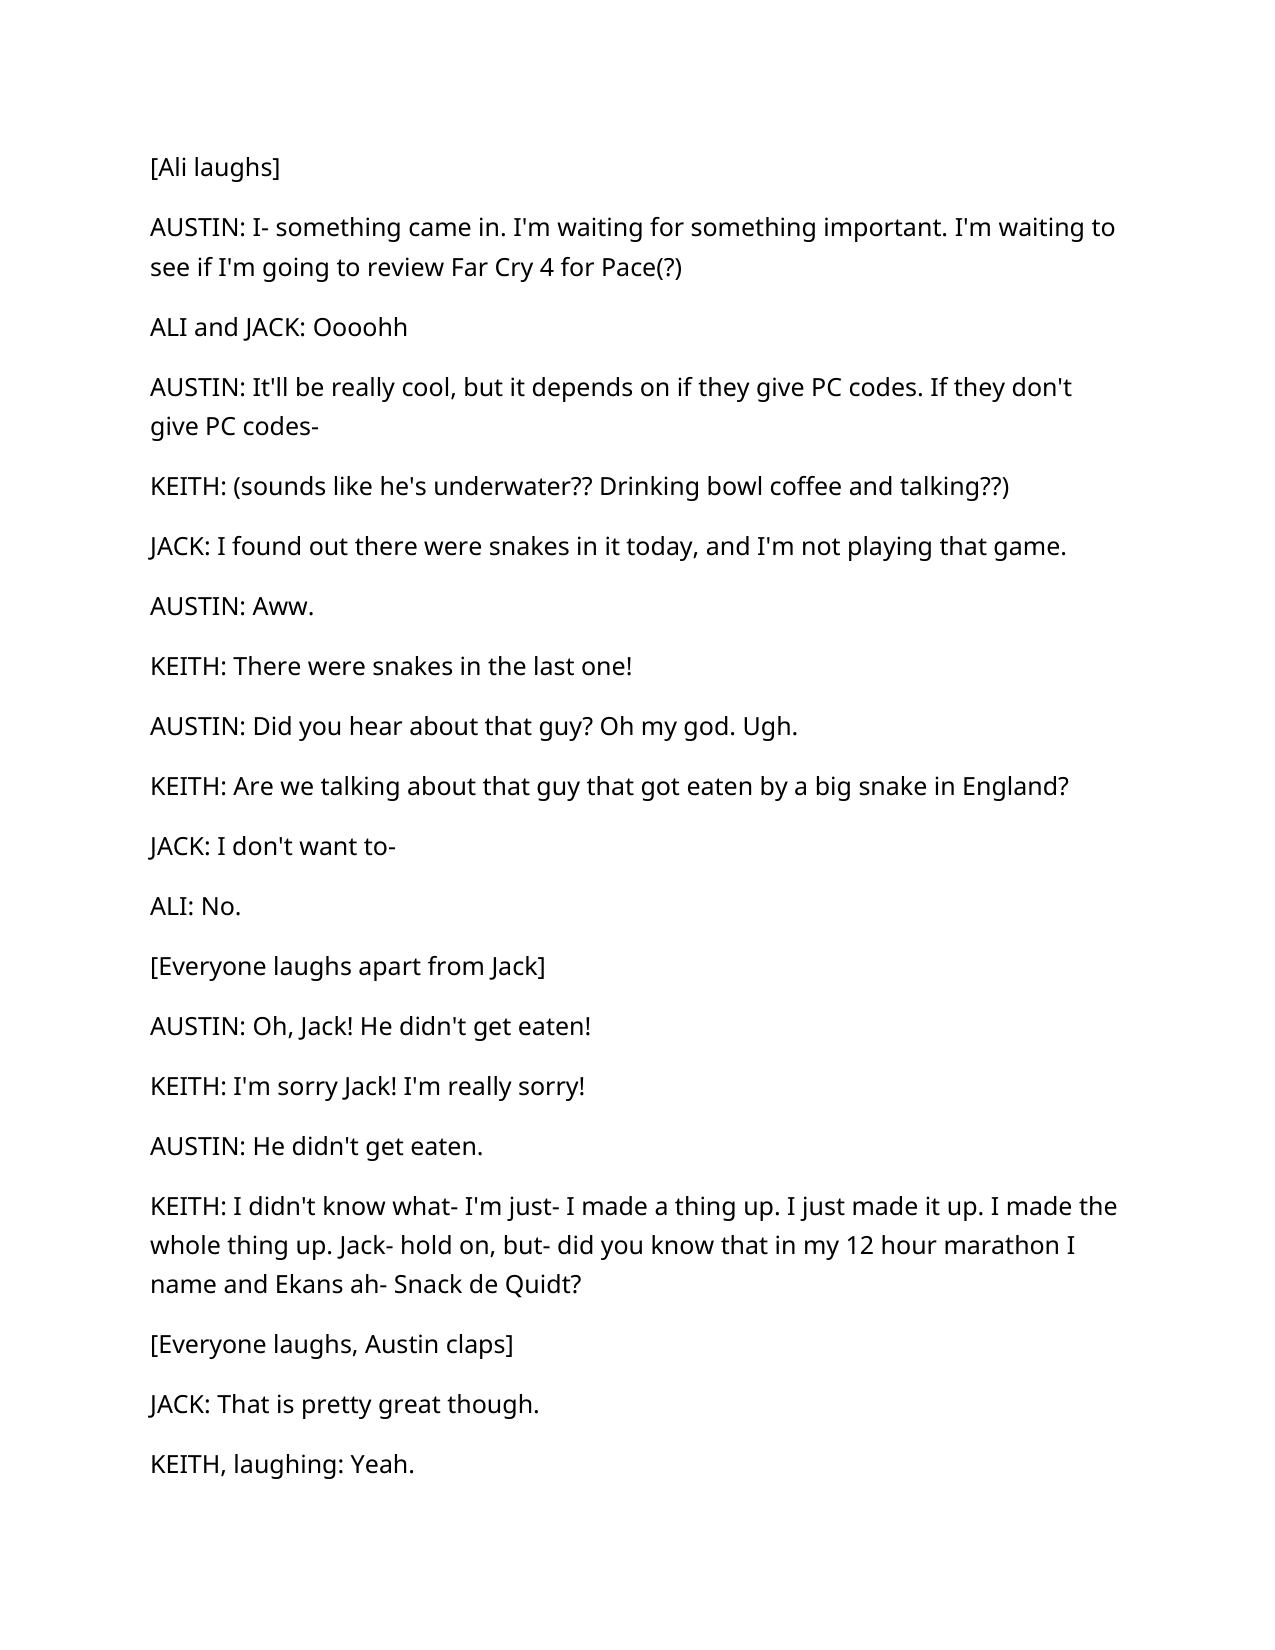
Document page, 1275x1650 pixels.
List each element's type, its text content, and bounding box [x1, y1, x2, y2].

text AUSTIN: Did you hear about that guy? Oh my god. Ugh. [150, 708, 1125, 742]
text AUSTIN: He didn't get eaten. [150, 1128, 1125, 1162]
text KEITH: I'm sorry Jack! I'm really sorry! [150, 1068, 1125, 1102]
text AUSTIN: Aww. [150, 588, 1125, 622]
text AUSTIN: I- something came in. I'm waiting for something important. I'm waiting to see if I'm going to review Far Cry 4 for Pace(?) [150, 210, 1125, 283]
text [Everyone laughs apart from Jack] [150, 948, 1125, 982]
text [Ali laughs] [150, 150, 1125, 184]
text AUSTIN: It'll be really cool, but it depends on if they give PC codes. If they don't give PC codes- [150, 369, 1125, 442]
text ALI: No. [150, 888, 1125, 922]
text ALI and JACK: Oooohh [150, 309, 1125, 343]
text KEITH: I didn't know what- I'm just- I made a thing up. I just made it up. I made the whole thing up. Jack- hold on, but- did you know that in my 12 hour marathon I name and Ekans ah- Snack de Quidt? [150, 1188, 1125, 1301]
text KEITH: Are we talking about that guy that got eaten by a big snake in England? [150, 768, 1125, 802]
text JACK: That is pretty great though. [150, 1387, 1125, 1421]
text KEITH, laughing: Yeah. [150, 1447, 1125, 1481]
text KEITH: There were snakes in the last one! [150, 648, 1125, 682]
text AUSTIN: Oh, Jack! He didn't get eaten! [150, 1008, 1125, 1042]
text KEITH: (sounds like he's underwater?? Drinking bowl coffee and talking??) [150, 468, 1125, 502]
text JACK: I found out there were snakes in it today, and I'm not playing that game. [150, 528, 1125, 562]
text [Everyone laughs, Austin claps] [150, 1327, 1125, 1361]
text JACK: I don't want to- [150, 828, 1125, 862]
